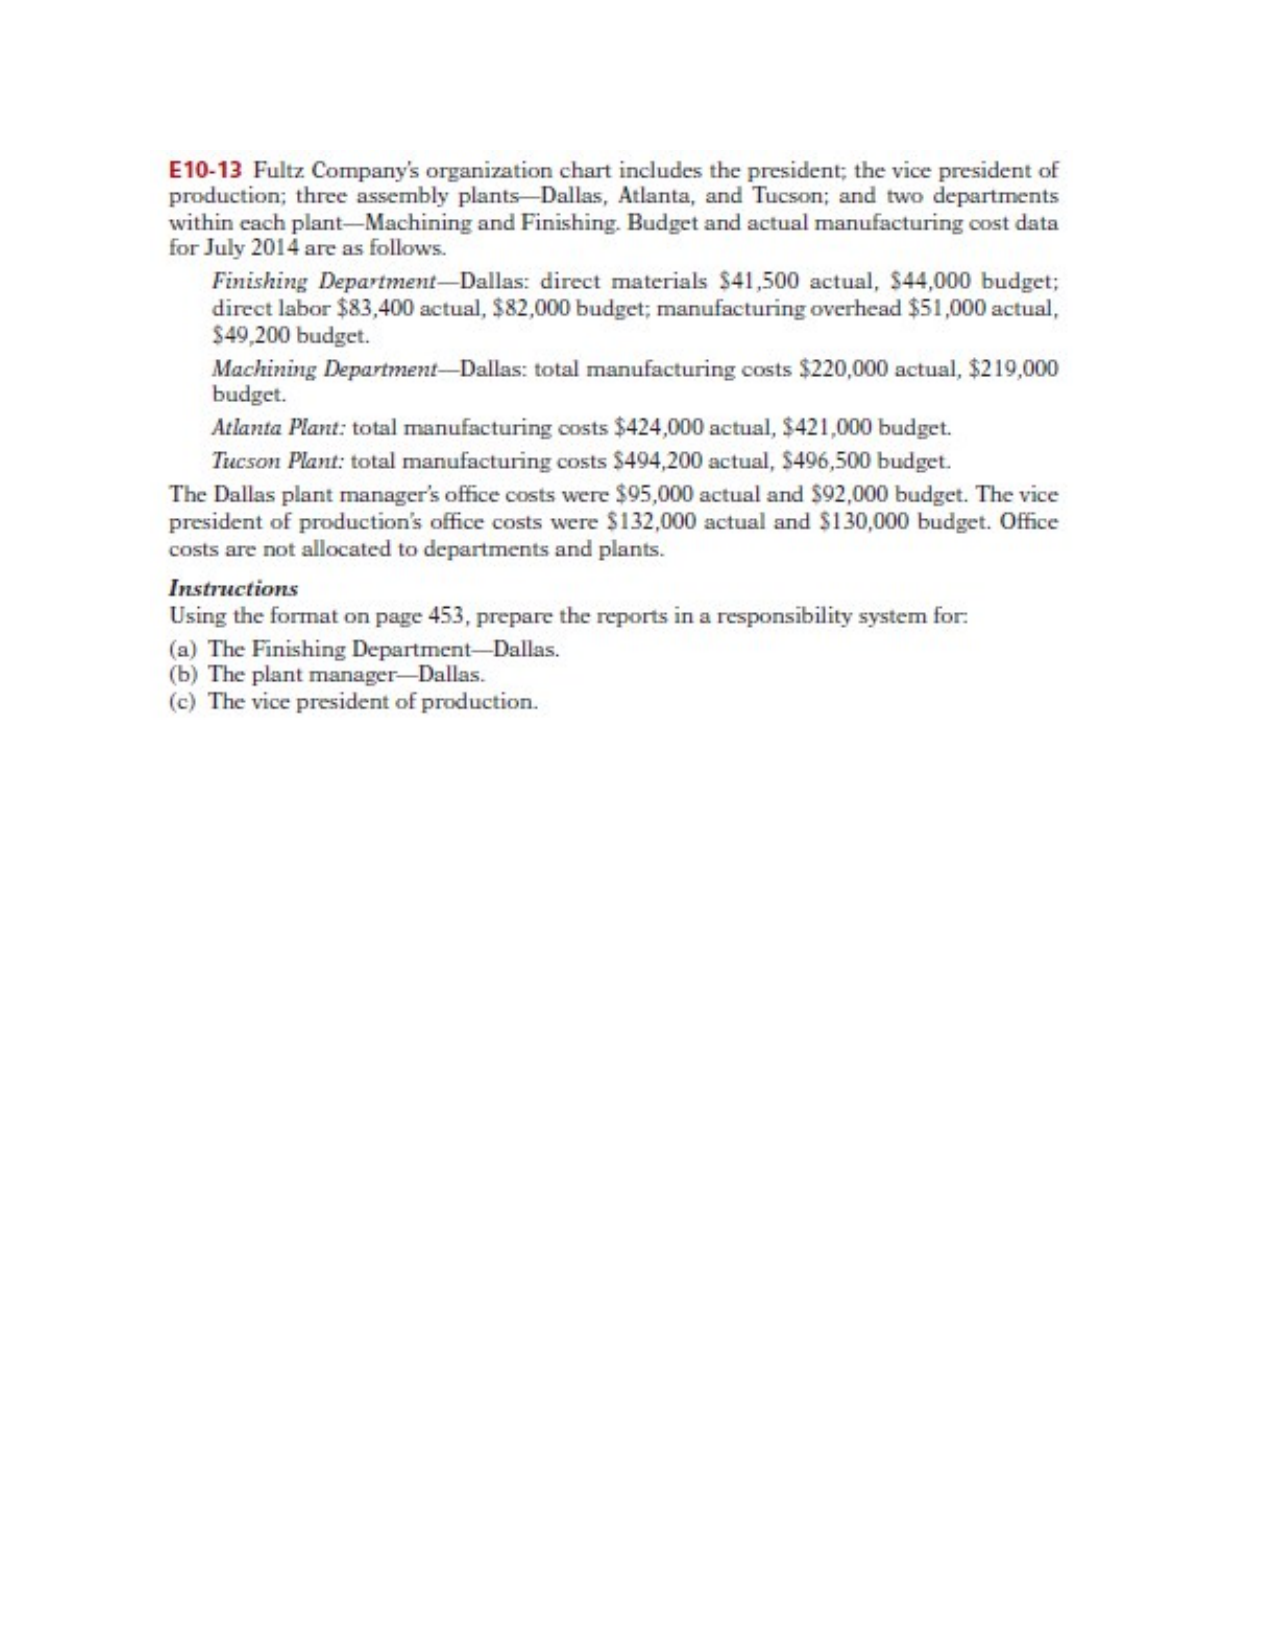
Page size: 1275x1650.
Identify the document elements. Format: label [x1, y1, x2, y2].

picture [150, 150, 1074, 724]
